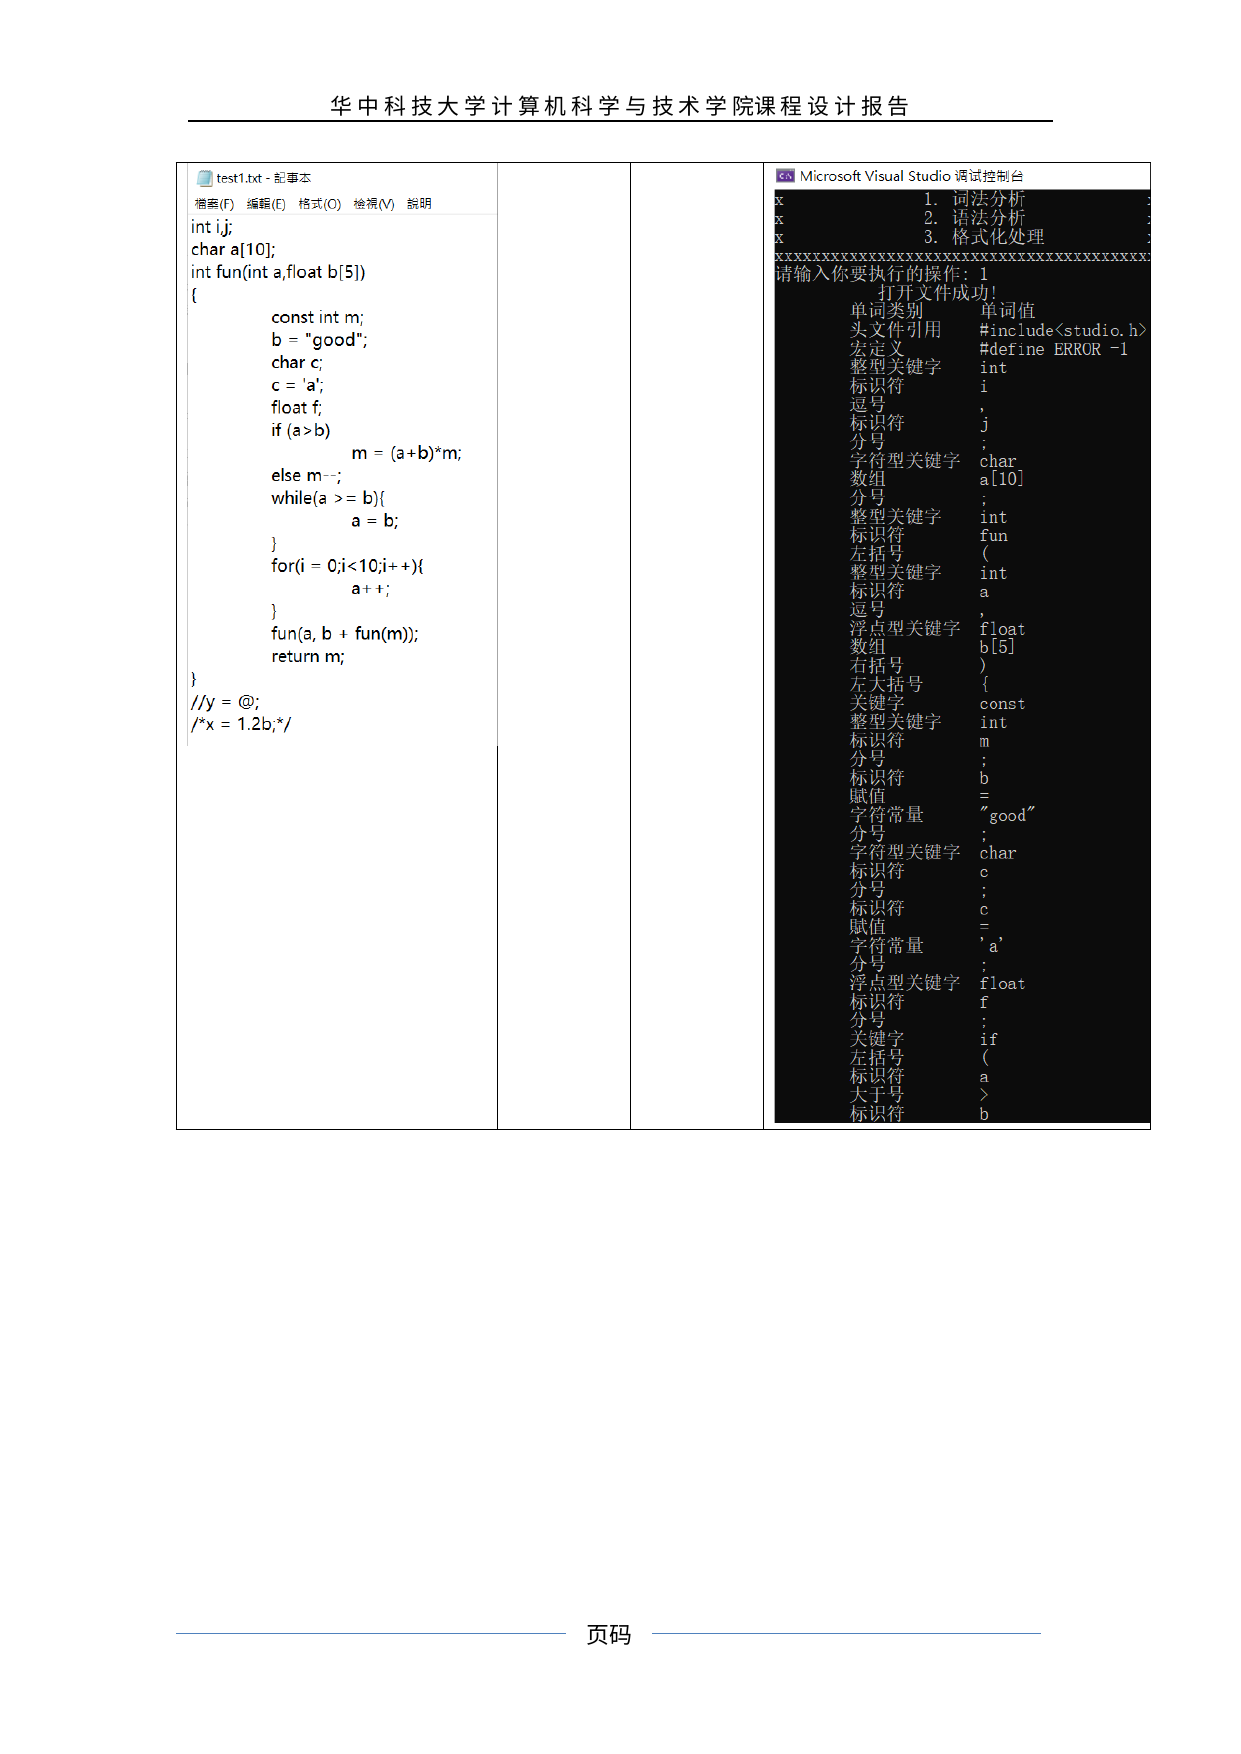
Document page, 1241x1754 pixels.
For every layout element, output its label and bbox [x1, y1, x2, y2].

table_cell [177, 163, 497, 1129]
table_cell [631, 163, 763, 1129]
picture [187, 163, 498, 746]
picture [774, 163, 1151, 1123]
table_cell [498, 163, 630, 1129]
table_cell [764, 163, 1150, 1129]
